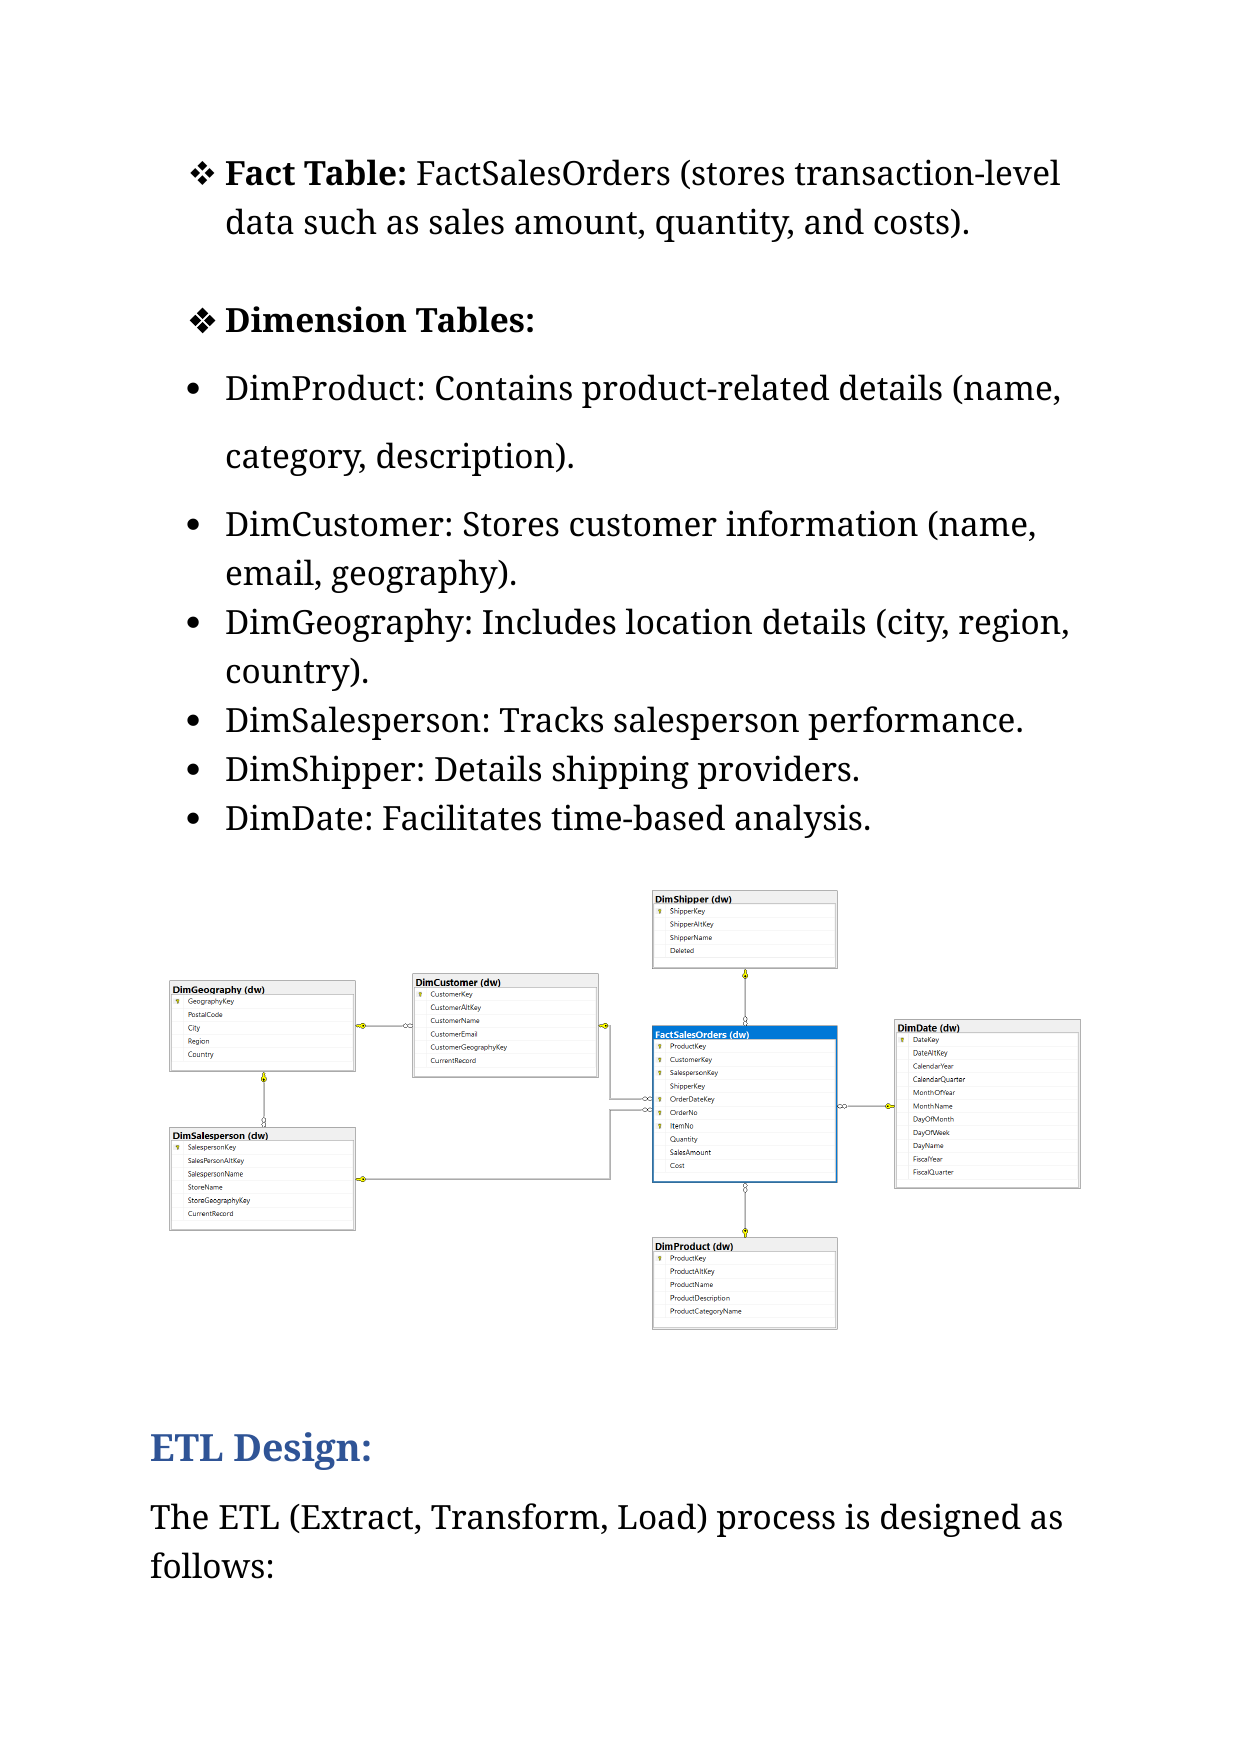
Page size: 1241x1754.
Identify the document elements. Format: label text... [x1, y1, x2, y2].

text ETL Design: [150, 1418, 1090, 1473]
list DimSalesperson: Tracks salesperson performance. [187, 697, 1090, 742]
list DimGeography: Includes location details (city, region, country). [187, 599, 1090, 693]
list DimCustomer: Stores customer information (name, email, geography). [187, 501, 1090, 596]
list DimProduct: Contains product-related details (name, category, description). [187, 365, 1090, 478]
list Dimension Tables: [187, 297, 1090, 342]
text The ETL (Extract, Transform, Load) process is designed as follows: [150, 1493, 1090, 1588]
list DimDate: Facilitates time-based analysis. [187, 795, 1090, 840]
list DimShipper: Details shipping providers. [187, 746, 1090, 791]
list Fact Table: FactSalesOrders (stores transaction-level data such as sales amount, quantity, and costs). [187, 150, 1090, 244]
picture [150, 860, 1144, 1418]
